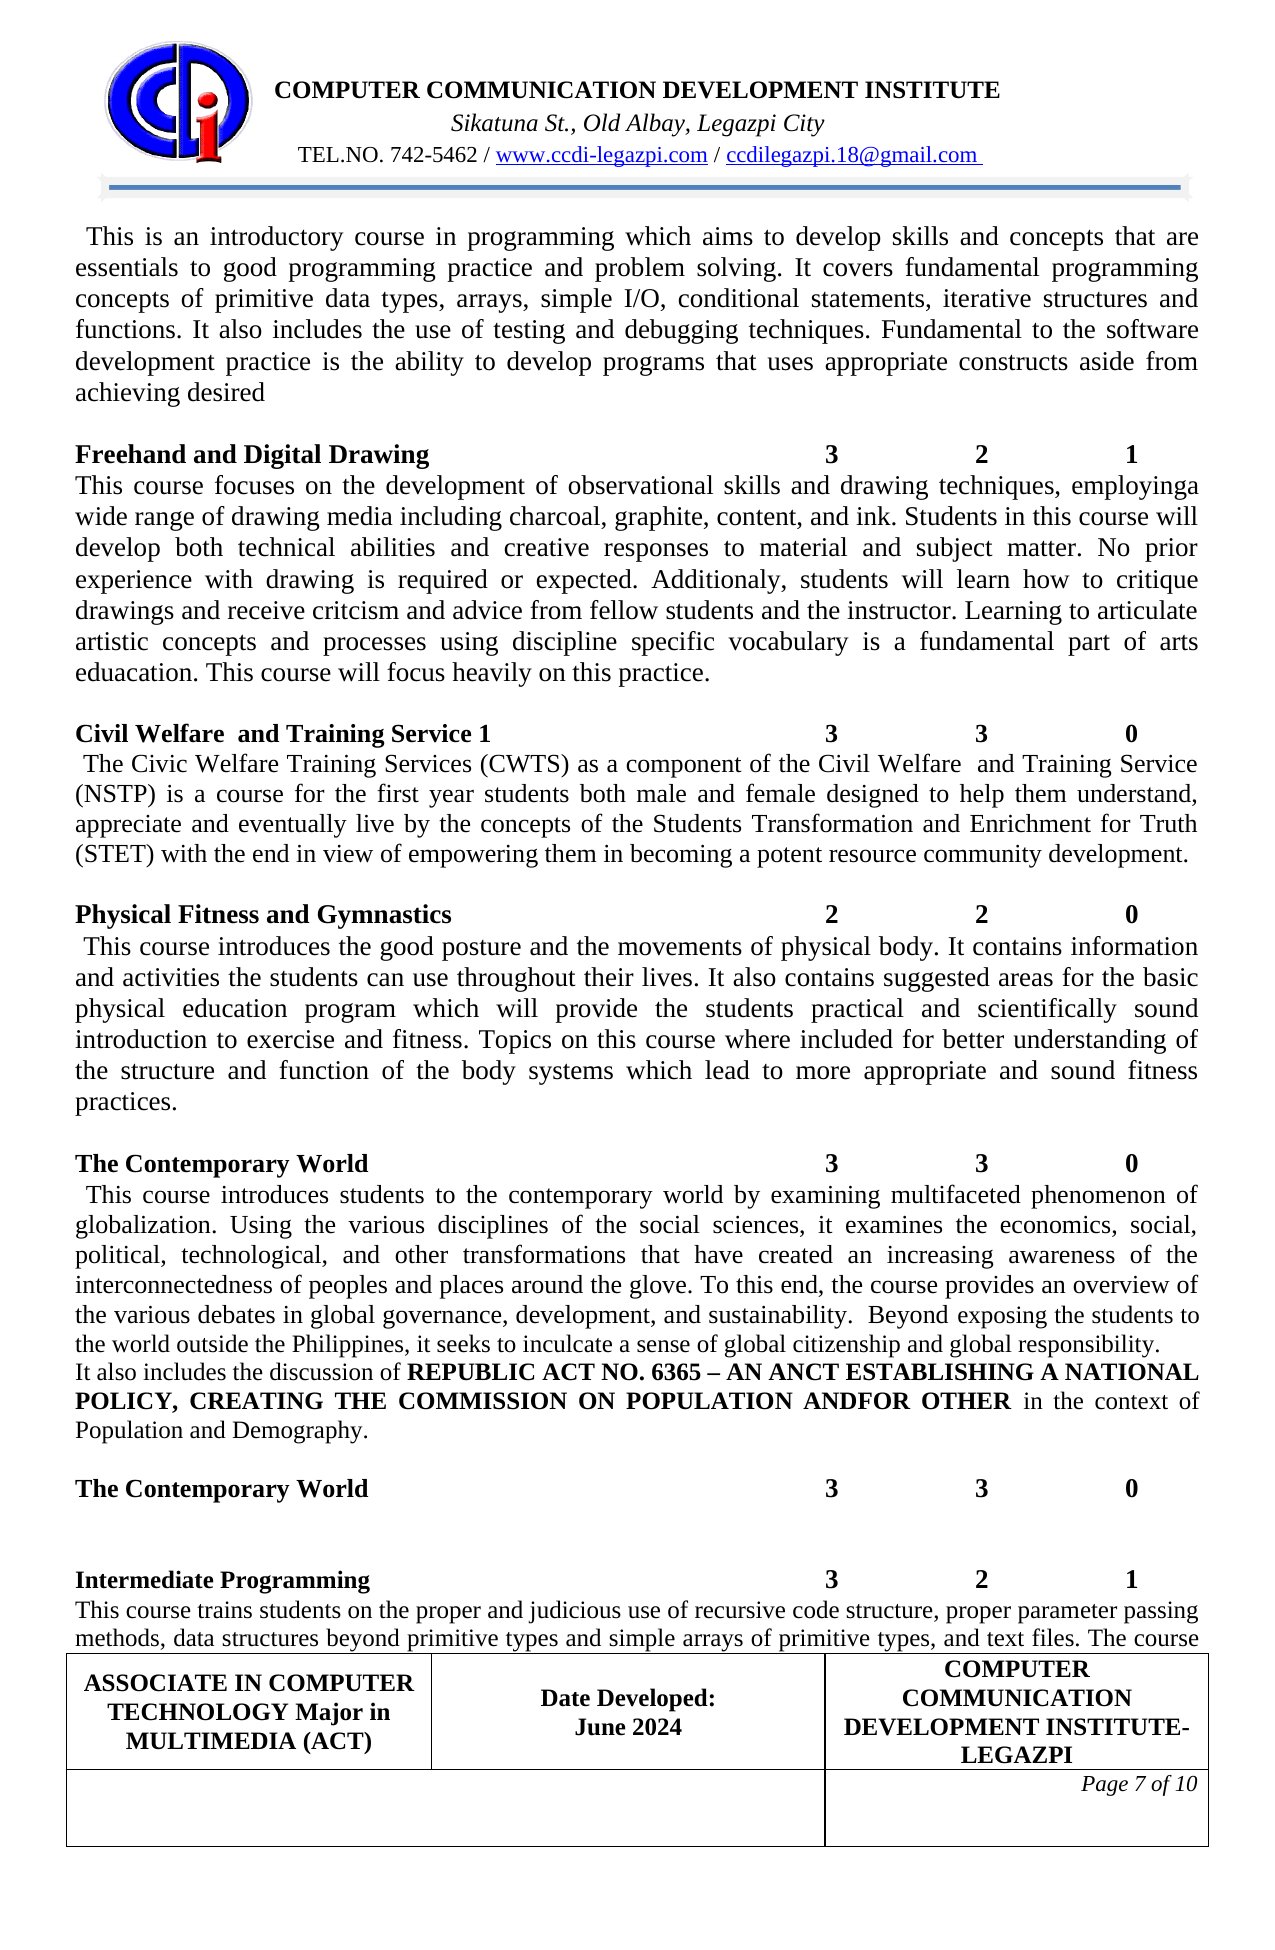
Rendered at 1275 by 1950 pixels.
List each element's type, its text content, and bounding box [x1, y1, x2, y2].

text Physical Fitness and Gymnastics 2 2 0 [75, 898, 1200, 929]
text The Contemporary World 3 3 0 [75, 1148, 1200, 1179]
text Freehand and Digital Drawing 3 2 1 [75, 438, 1200, 469]
text This course focuses on the development of observational skills and drawing techniques, employinga wide range of drawing media including charcoal, graphite, content, and ink. Students in this course will develop both technical abilities and creative responses to material and subject matter. No prior experience with drawing is required or expected. Additionaly, students will learn how to critique drawings and receive critcism and advice from fellow students and the instructor. Learning to articulate artistic concepts and processes using discipline specific vocabulary is a fundamental part of arts eduacation. This course will focus heavily on this practice. [75, 469, 1200, 687]
text The Civic Welfare Training Services (CWTS) as a component of the Civil Welfare and Training Service (NSTP) is a course for the first year students both male and female designed to help them understand, appreciate and eventually live by the concepts of the Students Transformation and Enrichment for Truth (STET) with the end in view of empowering them in becoming a potent resource community development. [75, 748, 1200, 868]
text Civil Welfare and Training Service 1 3 3 0 [75, 718, 1200, 748]
text It also includes the discussion of REPUBLIC ACT NO. 6365 – AN ANCT ESTABLISHING A NATIONAL POLICY, CREATING THE COMMISSION ON POPULATION ANDFOR OTHER in the context of Population and Demography. [75, 1357, 1200, 1444]
text This is an introductory course in programming which aims to develop skills and concepts that are essentials to good programming practice and problem solving. It covers fundamental programming concepts of primitive data types, arrays, simple I/O, conditional statements, iterative structures and functions. It also includes the use of testing and debugging techniques. Fundamental to the software development practice is the ability to develop programs that uses appropriate constructs aside from achieving desired [75, 220, 1200, 407]
text The Contemporary World 3 3 0 [75, 1472, 1200, 1504]
text This course introduces the good posture and the movements of physical body. It contains information and activities the students can use throughout their lives. It also contains suggested areas for the basic physical education program which will provide the students practical and scientifically sound introduction to exercise and fitness. Topics on this course where included for better understanding of the structure and function of the body systems which lead to more appropriate and sound fitness practices. [75, 929, 1200, 1116]
picture [103, 41, 254, 164]
text Intermediate Programming 3 2 1 [75, 1563, 1200, 1595]
text This course introduces students to the contemporary world by examining multifaceted phenomenon of globalization. Using the various disciplines of the social sciences, it examines the economics, social, political, technological, and other transformations that have created an increasing awareness of the interconnectedness of peoples and places around the glove. To this end, the course provides an overview of the various debates in global governance, development, and sustainability. Beyond exposing the students to the world outside the Philippines, it seeks to inculcate a sense of global citizenship and global responsibility. [75, 1179, 1200, 1357]
